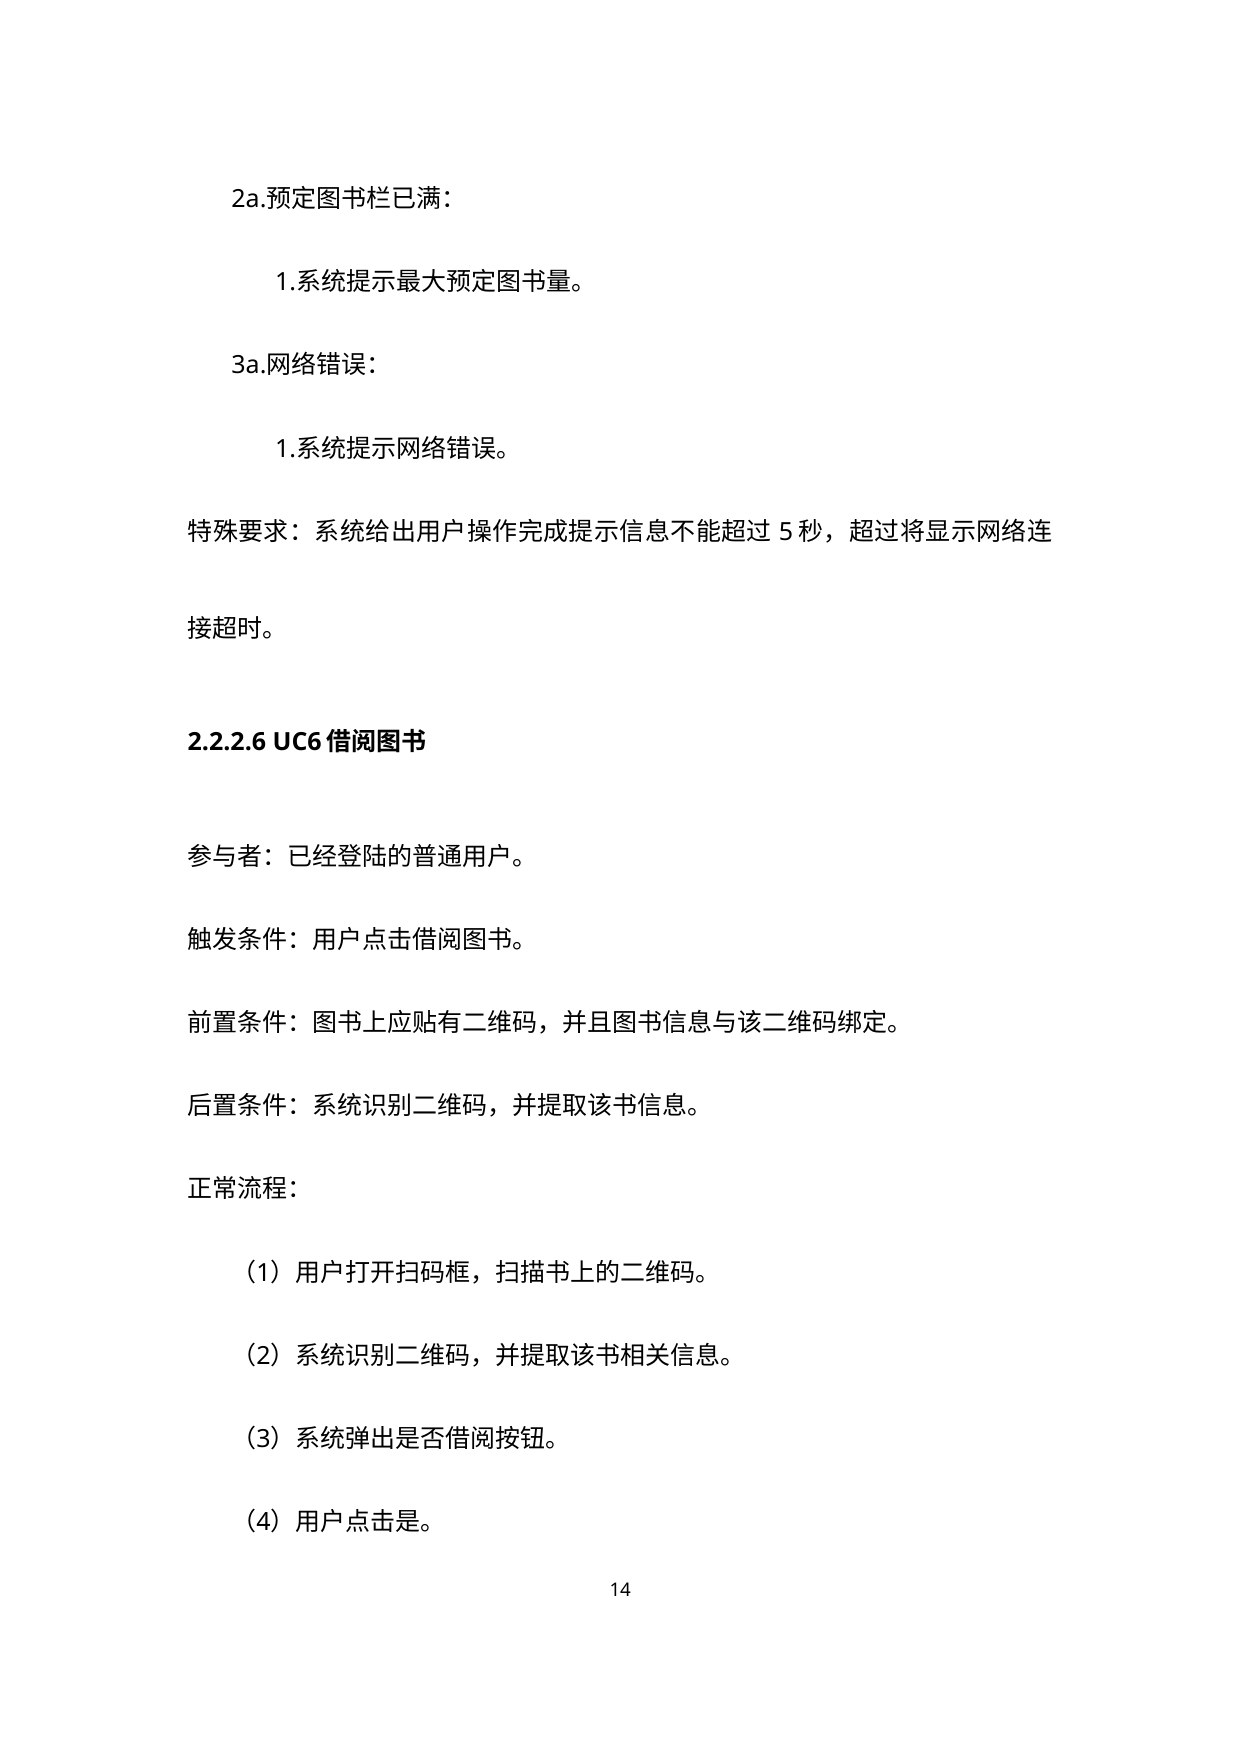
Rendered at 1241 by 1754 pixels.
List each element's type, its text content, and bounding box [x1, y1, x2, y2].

text 特殊要求：系统给出用户操作完成提示信息不能超过5秒，超过将显示网络连接超时。 [187, 497, 1053, 659]
text 前置条件：图书上应贴有二维码，并且图书信息与该二维码绑定。 [187, 988, 1053, 1053]
text 1.系统提示网络错误。 [187, 414, 1053, 479]
text （3）系统弹出是否借阅按钮。 [187, 1404, 1053, 1469]
text （1）用户打开扫码框，扫描书上的二维码。 [187, 1238, 1053, 1303]
text 正常流程： [187, 1154, 1053, 1219]
text 后置条件：系统识别二维码，并提取该书信息。 [187, 1071, 1053, 1136]
text （2）系统识别二维码，并提取该书相关信息。 [187, 1321, 1053, 1386]
subtitle 2.2.2.6 UC6借阅图书 [187, 707, 1053, 772]
text 1.系统提示最大预定图书量。 [187, 247, 1053, 312]
text 2a.预定图书栏已满： [187, 164, 1053, 229]
text 触发条件：用户点击借阅图书。 [187, 905, 1053, 970]
text （4）用户点击是。 [187, 1487, 1053, 1552]
text 3a.网络错误： [187, 331, 1053, 396]
text 参与者：已经登陆的普通用户。 [187, 822, 1053, 887]
